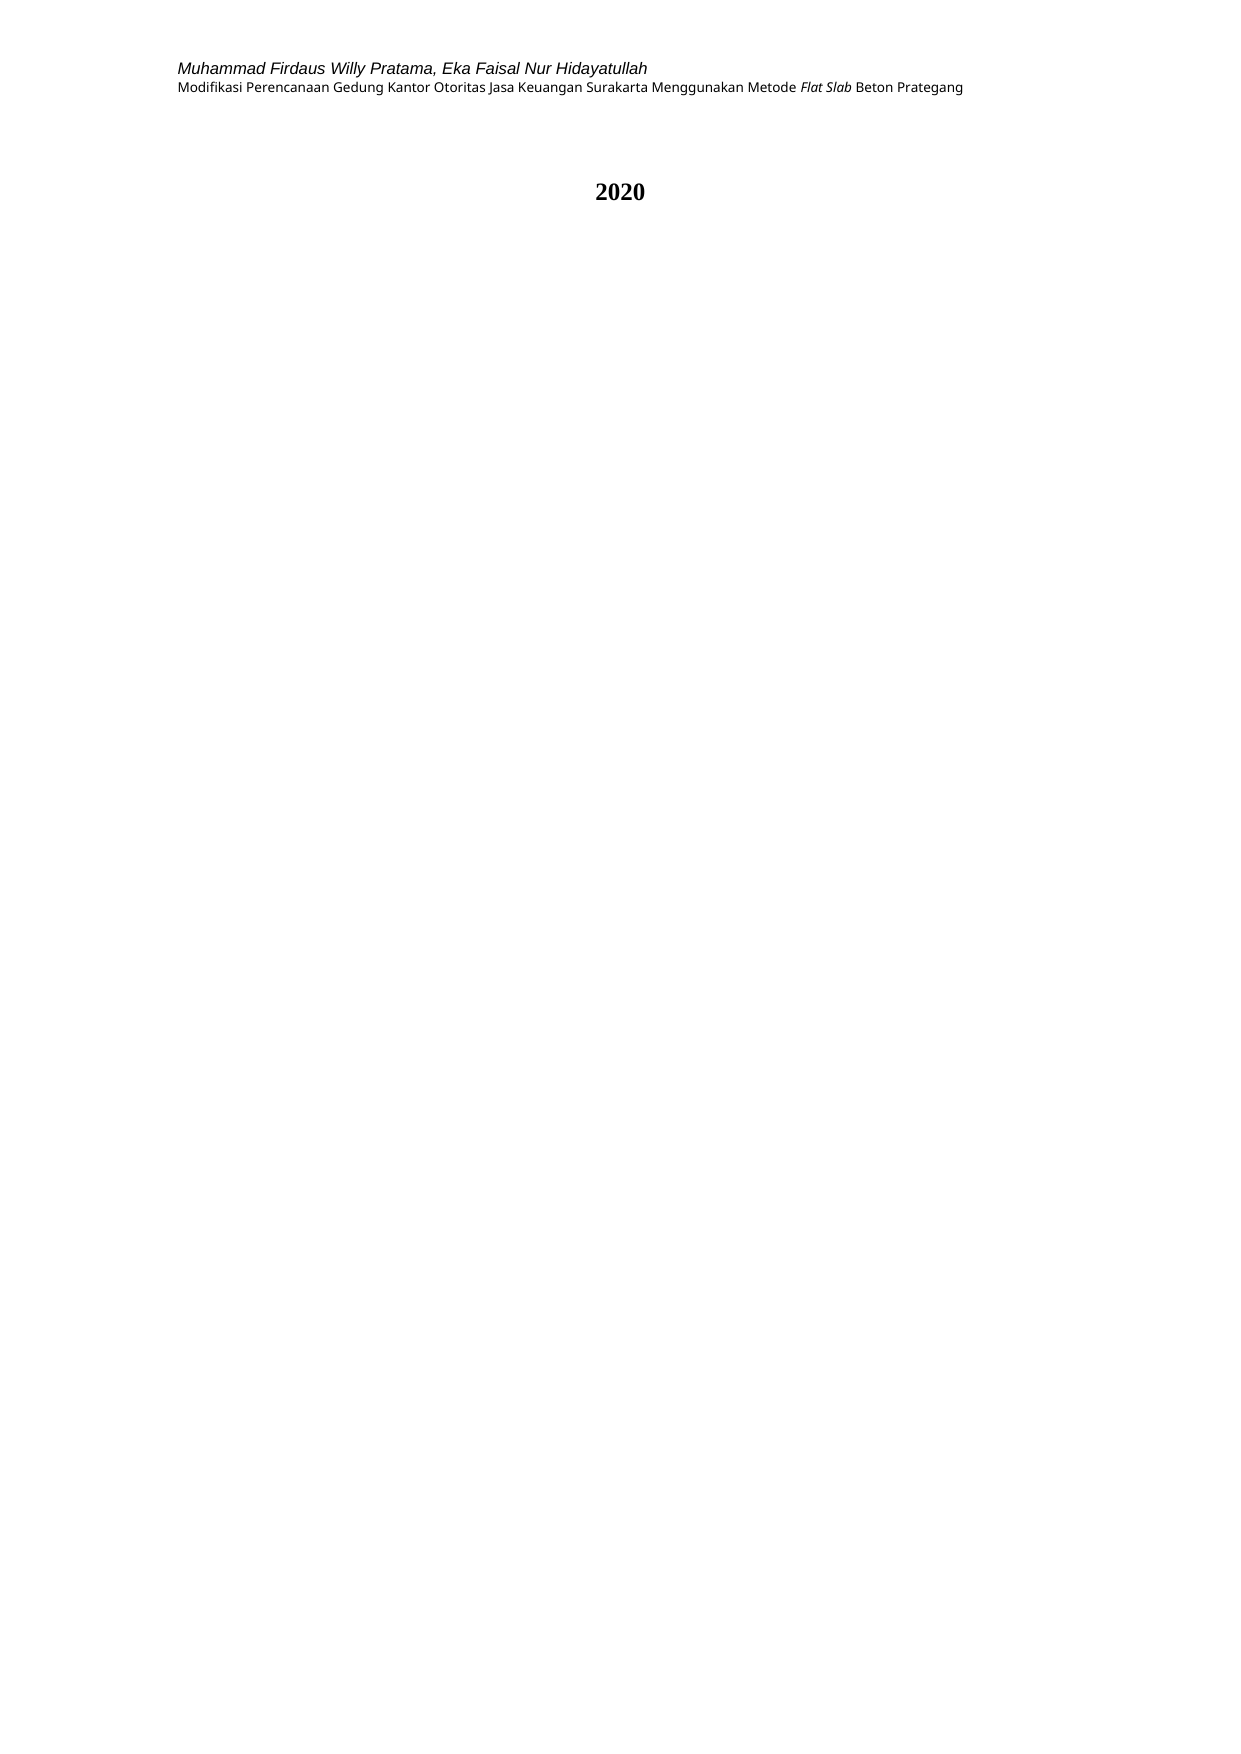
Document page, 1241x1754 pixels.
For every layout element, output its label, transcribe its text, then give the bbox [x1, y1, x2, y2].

text 2020 [177, 177, 1063, 206]
